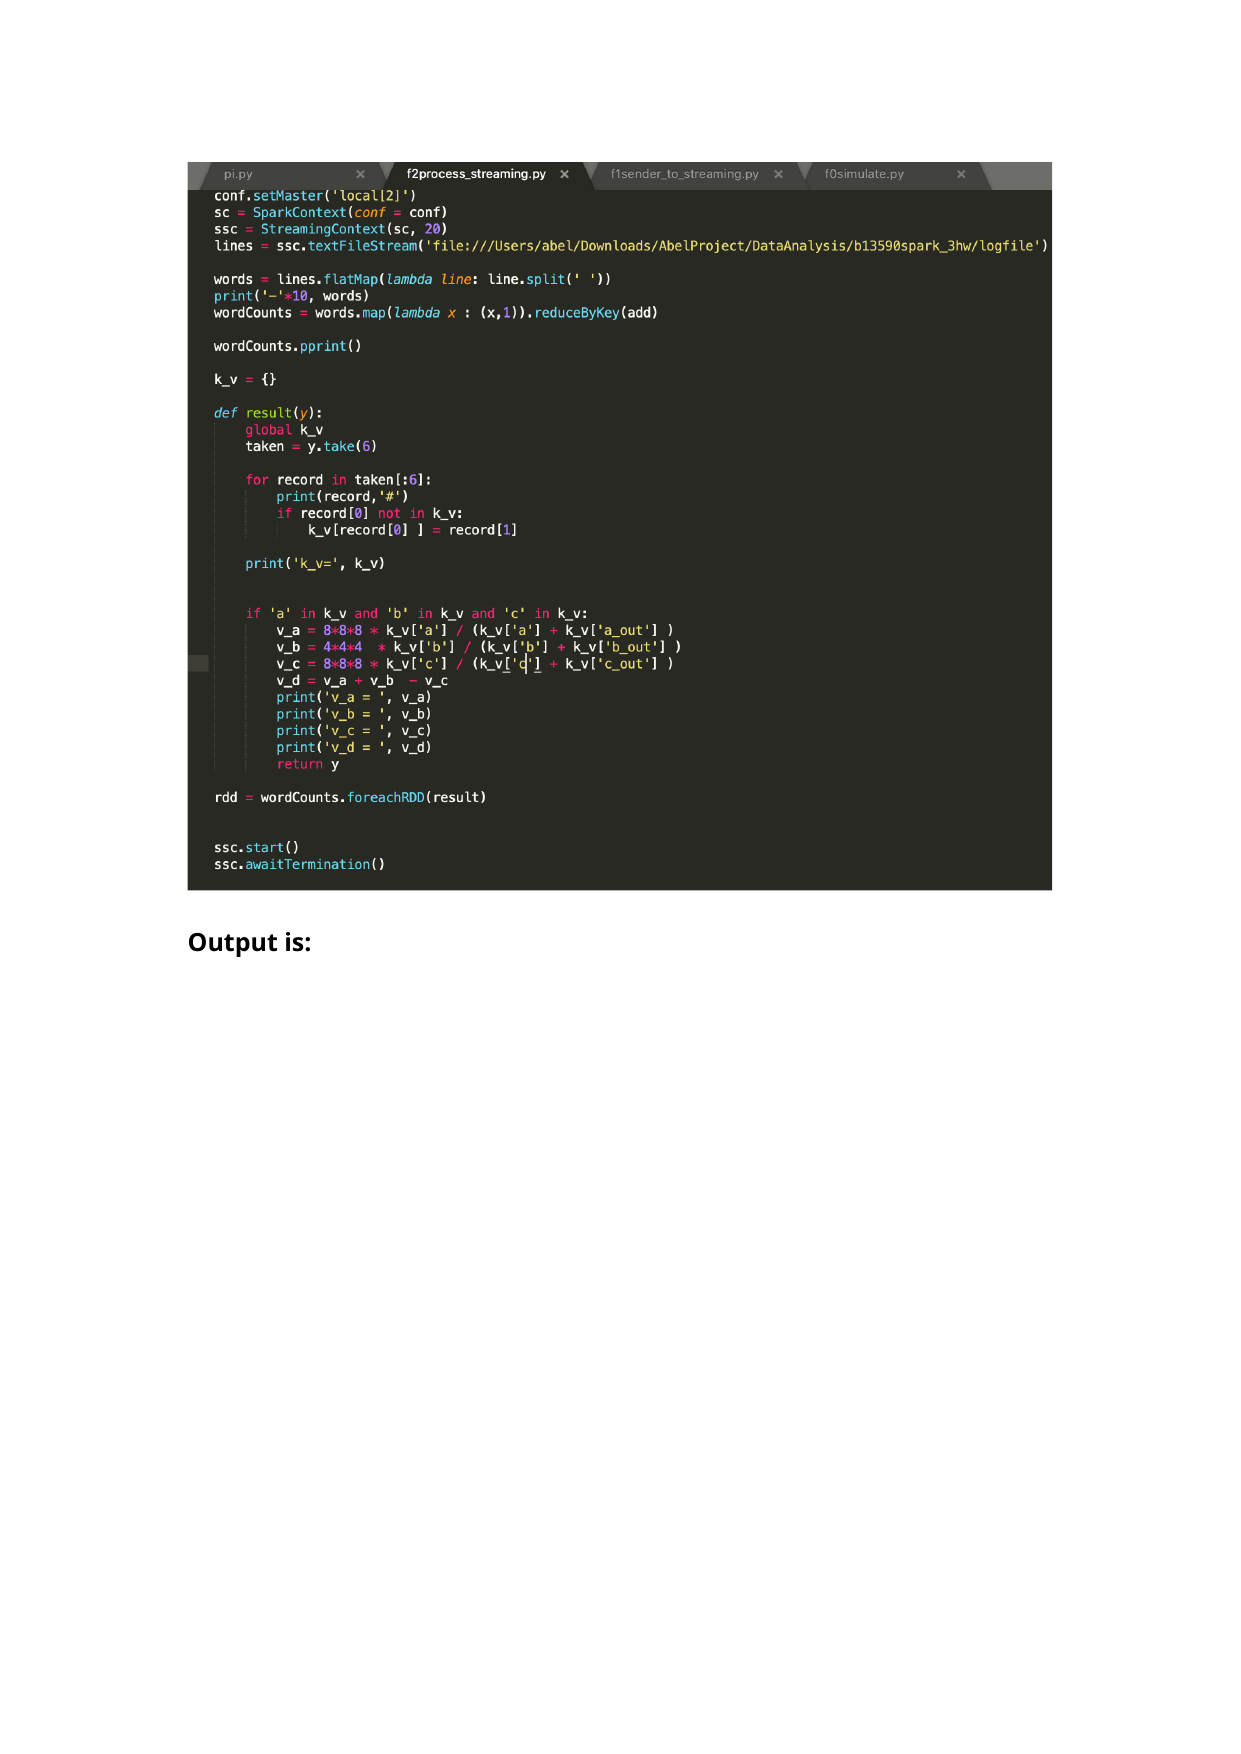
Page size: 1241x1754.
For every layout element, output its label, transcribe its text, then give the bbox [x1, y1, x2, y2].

text Output is: [187, 909, 1053, 974]
picture [187, 162, 1053, 891]
